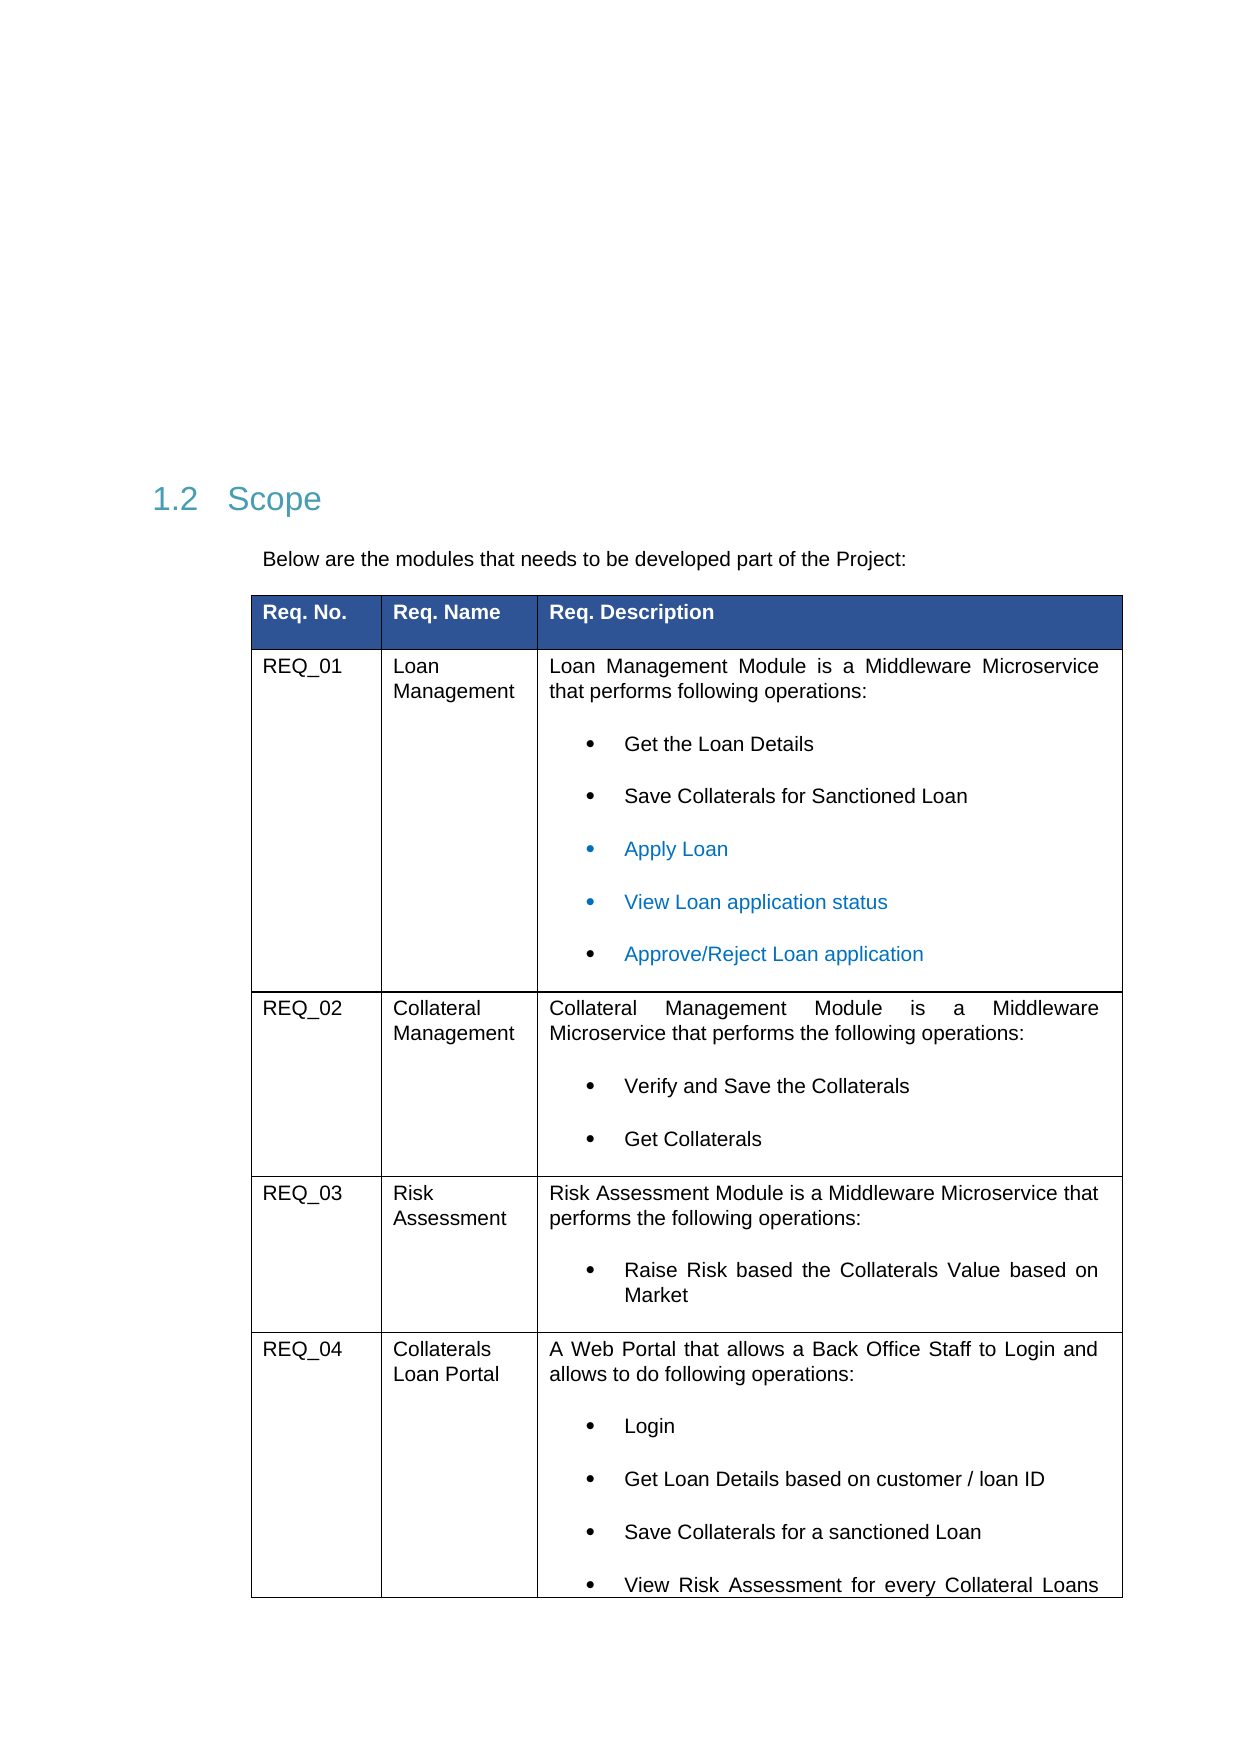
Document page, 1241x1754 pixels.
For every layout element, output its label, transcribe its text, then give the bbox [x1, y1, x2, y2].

table_cell REQ_01 [252, 650, 381, 991]
subtitle Scope [152, 479, 1022, 518]
table_cell Loan Management [382, 650, 537, 991]
table_cell REQ_03 [252, 1177, 381, 1332]
table_cell REQ_04 [252, 1333, 381, 1597]
table_cell Loan Management Module is a Middleware Microservice that performs following operations: Get the Loan Details Save Collaterals for Sanctioned Loan Apply Loan View Loan application status Approve/Reject Loan application [538, 650, 1122, 991]
table_cell Collateral Management Module is a Middleware Microservice that performs the following operations: Verify and Save the Collaterals Get Collaterals [538, 993, 1122, 1176]
table_header Req. Description [538, 596, 1122, 649]
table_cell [538, 1333, 1122, 1597]
table_cell Risk Assessment Module is a Middleware Microservice that performs the following operations: Raise Risk based the Collaterals Value based on Market [538, 1177, 1122, 1332]
text Below are the modules that needs to be developed part of the Project: [262, 545, 1009, 570]
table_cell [382, 1333, 537, 1597]
table_header Req. No. [252, 596, 381, 649]
table_header Req. Name [382, 596, 537, 649]
table_cell Risk Assessment [382, 1177, 537, 1332]
table_cell Collateral Management [382, 993, 537, 1176]
table_cell REQ_02 [252, 993, 381, 1176]
